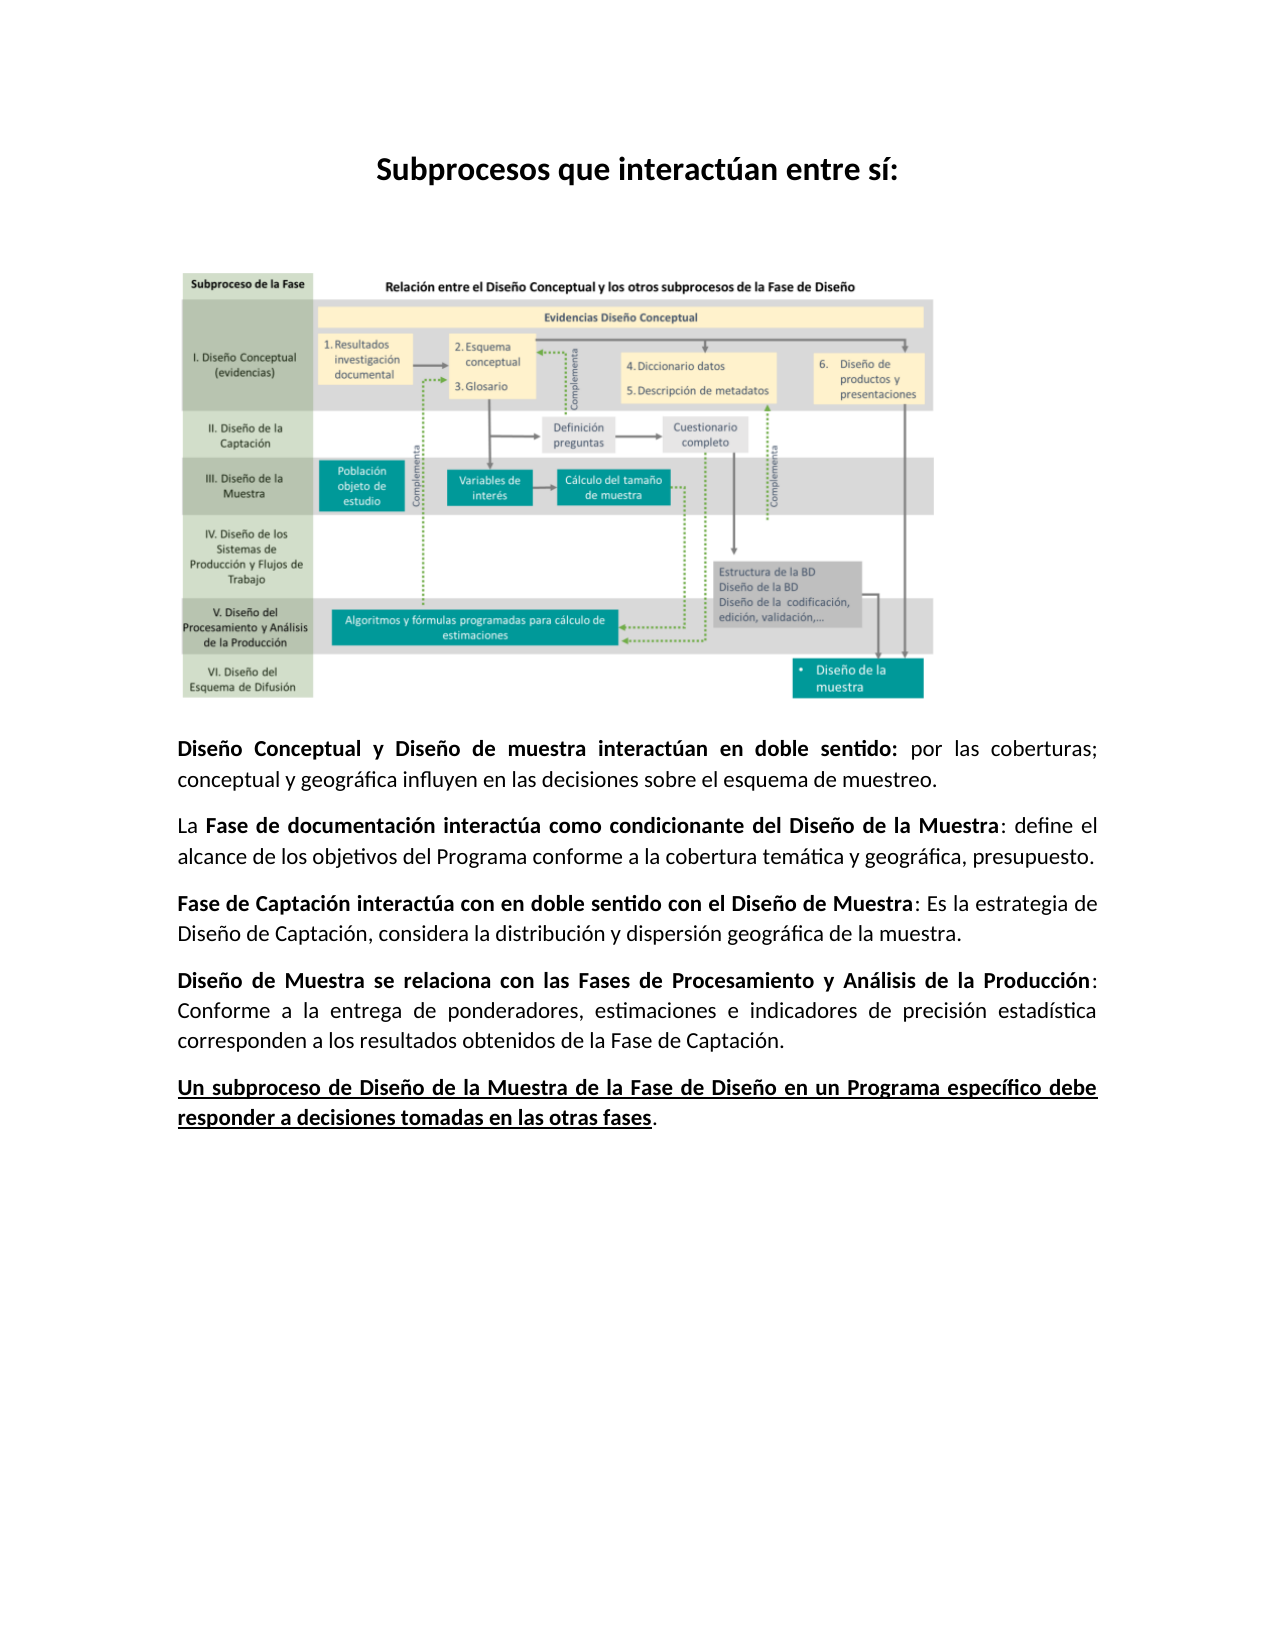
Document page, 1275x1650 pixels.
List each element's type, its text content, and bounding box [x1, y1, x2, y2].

text Un subproceso de Diseño de la Muestra de la Fase de Diseño en un Programa específico debe responder a decisiones tomadas en las otras fases. [177, 1098, 1098, 1131]
text Diseño de Muestra se relaciona con las Fases de Procesamiento y Análisis de la Producción: Conforme a la entrega de ponderadores, estimaciones e indicadores de precisión estadística corresponden a los resultados obtenidos de la Fase de Captación. [177, 966, 1098, 1054]
picture [177, 268, 959, 716]
text La Fase de documentación interactúa como condicionante del Diseño de la Muestra: define el alcance de los objetivos del Programa conforme a la cobertura temática y geográfica, presupuesto. [177, 812, 1098, 870]
text Diseño Conceptual y Diseño de muestra interactúan en doble sentido: por las coberturas; conceptual y geográfica influyen en las decisiones sobre el esquema de muestreo. [177, 734, 1098, 793]
text Un subproceso de Diseño de la Muestra de la Fase de Diseño en un Programa específico debe responder a decisiones tomadas en las otras fases. [177, 1073, 1098, 1097]
text Subprocesos que interactúan entre sí: [177, 148, 1098, 188]
text Fase de Captación interactúa con en doble sentido con el Diseño de Muestra: Es la estrategia de Diseño de Captación, considera la distribución y dispersión geográfica de la muestra. [177, 889, 1098, 947]
